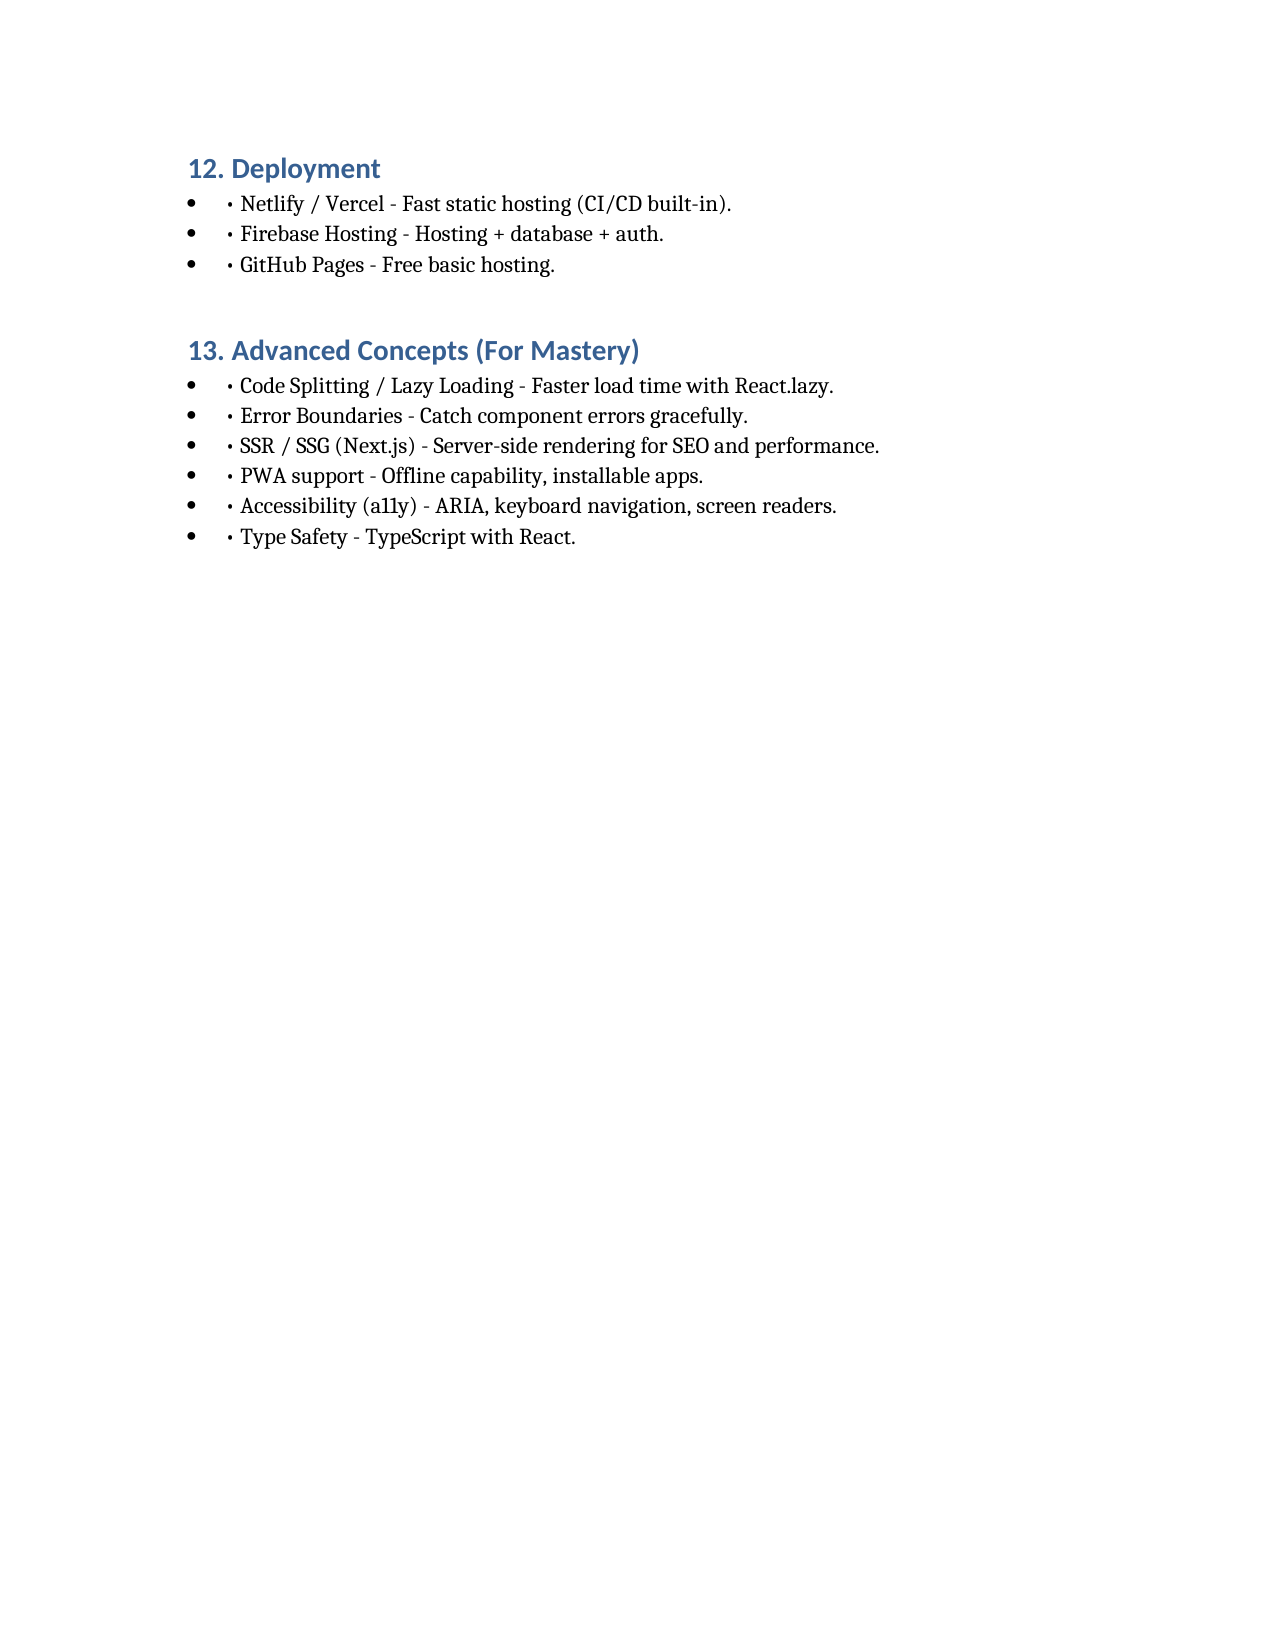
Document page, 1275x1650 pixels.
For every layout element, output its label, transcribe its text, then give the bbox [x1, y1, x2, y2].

subtitle 12. Deployment [187, 150, 1087, 186]
list • Netlify / Vercel - Fast static hosting (CI/CD built-in). [187, 191, 1087, 217]
list • Firebase Hosting - Hosting + database + auth. [187, 221, 1087, 247]
list • PWA support - Offline capability, installable apps. [187, 463, 1087, 489]
list • Accessibility (a11y) - ARIA, keyboard navigation, screen readers. [187, 493, 1087, 520]
list • Type Safety - TypeScript with React. [187, 523, 1087, 550]
list • Error Boundaries - Catch component errors gracefully. [187, 403, 1087, 429]
list • SSR / SSG (Next.js) - Server-side rendering for SEO and performance. [187, 433, 1087, 459]
list • Code Splitting / Lazy Loading - Faster load time with React.lazy. [187, 372, 1087, 399]
subtitle 13. Advanced Concepts (For Mastery) [187, 332, 1087, 367]
list • GitHub Pages - Free basic hosting. [187, 251, 1087, 278]
